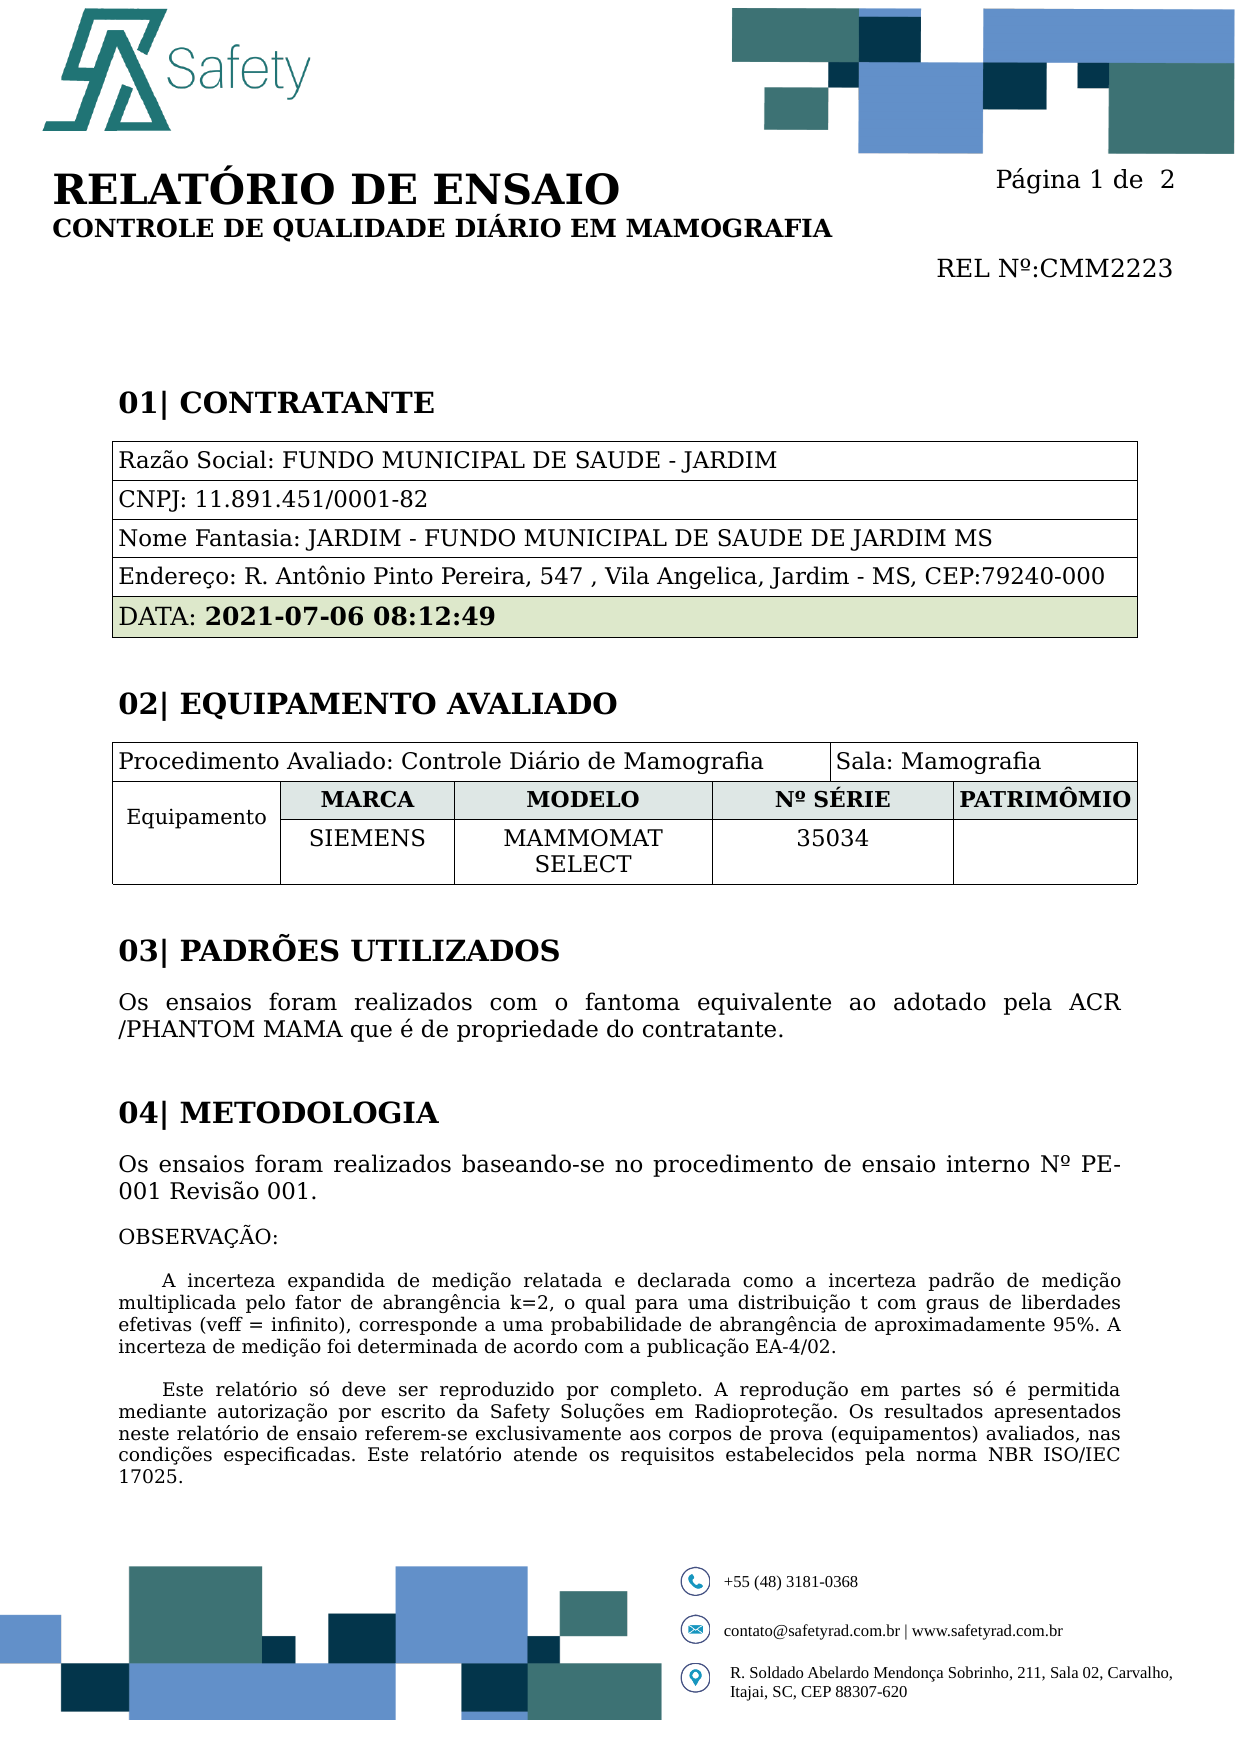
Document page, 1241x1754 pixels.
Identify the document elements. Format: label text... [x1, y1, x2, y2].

table_cell MODELO [455, 782, 712, 819]
text 03| PADRÕES UTILIZADOS [118, 934, 1122, 968]
table_cell [954, 820, 1137, 884]
table_header Razão Social: FUNDO MUNICIPAL DE SAUDE - JARDIM [113, 442, 1137, 480]
table_cell DATA: 2021-07-06 08:12:49 [113, 597, 1137, 637]
text Este relatório só deve ser reproduzido por completo. A reprodução em partes só é permitida mediante autorização por escrito da Safety Soluções em Radioproteção. Os resultados apresentados neste relatório de ensaio referem-se exclusivamente aos corpos de prova (equipamentos) avaliados, nas condições especificadas. Este relatório atende os requisitos estabelecidos pela norma NBR ISO/IEC 17025. [118, 1379, 1122, 1488]
table_cell Equipamento [113, 782, 280, 884]
text OBSERVAÇÃO: [118, 1225, 1122, 1250]
table_cell PATRIMÔMIO [954, 782, 1137, 819]
text 04| METODOLOGIA [118, 1096, 1122, 1130]
table_cell Nº SÉRIE [713, 782, 953, 819]
text Os ensaios foram realizados baseando-se no procedimento de ensaio interno Nº PE-001 Revisão 001. [118, 1151, 1122, 1204]
text A incerteza expandida de medição relatada e declarada como a incerteza padrão de medição multiplicada pelo fator de abrangência k=2, o qual para uma distribuição t com graus de liberdades efetivas (veff = infinito), corresponde a uma probabilidade de abrangência de aproximadamente 95%. A incerteza de medição foi determinada de acordo com a publicação EA-4/02. [118, 1271, 1122, 1358]
picture [42, 8, 311, 131]
picture [680, 1566, 710, 1596]
picture [731, 8, 1235, 154]
table_header Procedimento Avaliado: Controle Diário de Mamografia [113, 743, 830, 781]
table_cell MARCA [281, 782, 454, 819]
picture [680, 1663, 710, 1693]
picture [0, 1566, 662, 1720]
text Os ensaios foram realizados com o fantoma equivalente ao adotado pela ACR /PHANTOM MAMA que é de propriedade do contratante. [118, 989, 1122, 1042]
table_header Sala: Mamografia [831, 743, 1137, 781]
table_cell Endereço: R. Antônio Pinto Pereira, 547 , Vila Angelica, Jardim - MS, CEP:79240-000 [113, 558, 1137, 596]
table_cell SIEMENS [281, 820, 454, 884]
table_cell MAMMOMAT SELECT [455, 820, 712, 884]
table_cell CNPJ: 11.891.451/0001-82 [113, 481, 1137, 518]
table_cell 35034 [713, 820, 953, 884]
text 02| EQUIPAMENTO AVALIADO [118, 687, 1122, 721]
text 01| CONTRATANTE [118, 386, 1122, 420]
picture [680, 1614, 710, 1644]
table_cell Nome Fantasia: JARDIM - FUNDO MUNICIPAL DE SAUDE DE JARDIM MS [113, 520, 1137, 557]
